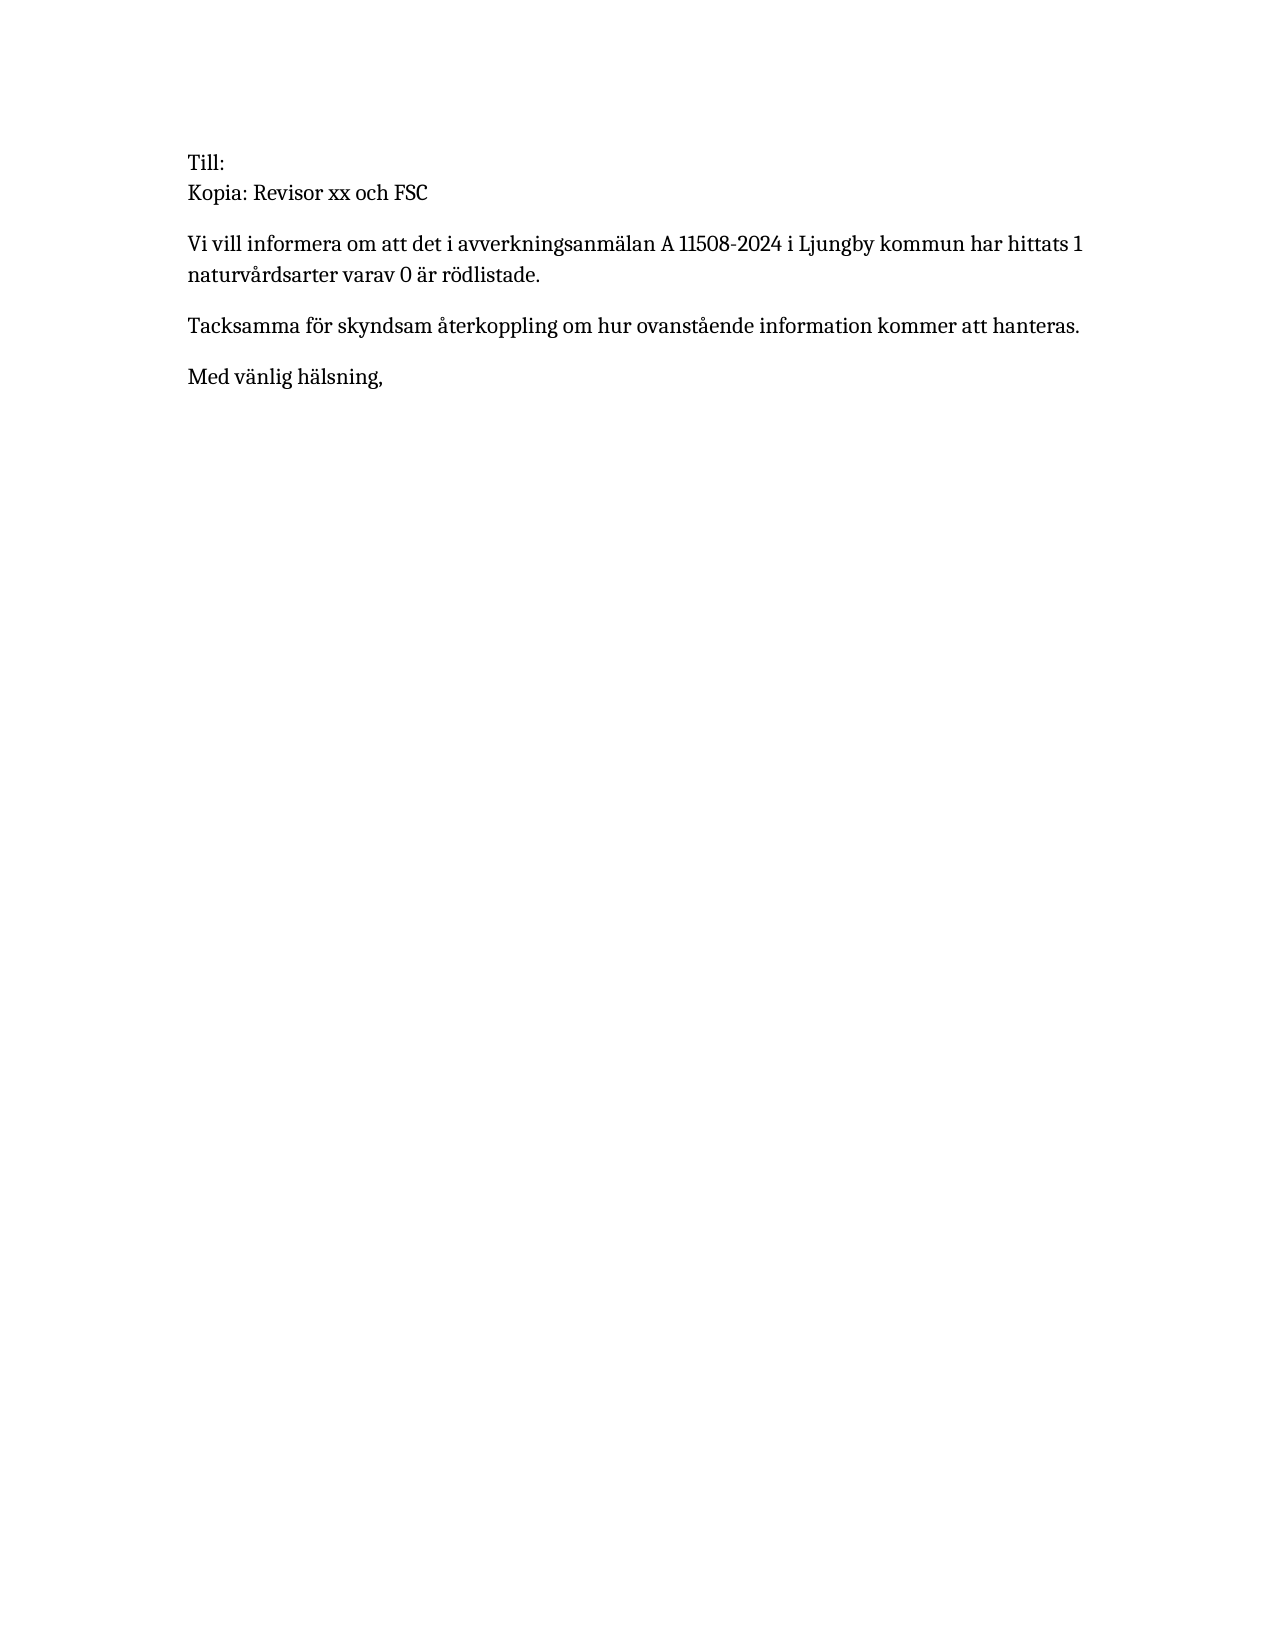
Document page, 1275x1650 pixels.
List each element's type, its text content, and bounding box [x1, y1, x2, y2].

text Med vänlig hälsning, [187, 363, 1087, 420]
text Tacksamma för skyndsam återkoppling om hur ovanstående information kommer att hanteras. [187, 312, 1087, 339]
text Vi vill informera om att det i avverkningsanmälan A 11508-2024 i Ljungby kommun har hittats 1 naturvårdsarter varav 0 är rödlistade. [187, 231, 1087, 288]
text Till: Kopia: Revisor xx och FSC [187, 150, 1087, 207]
